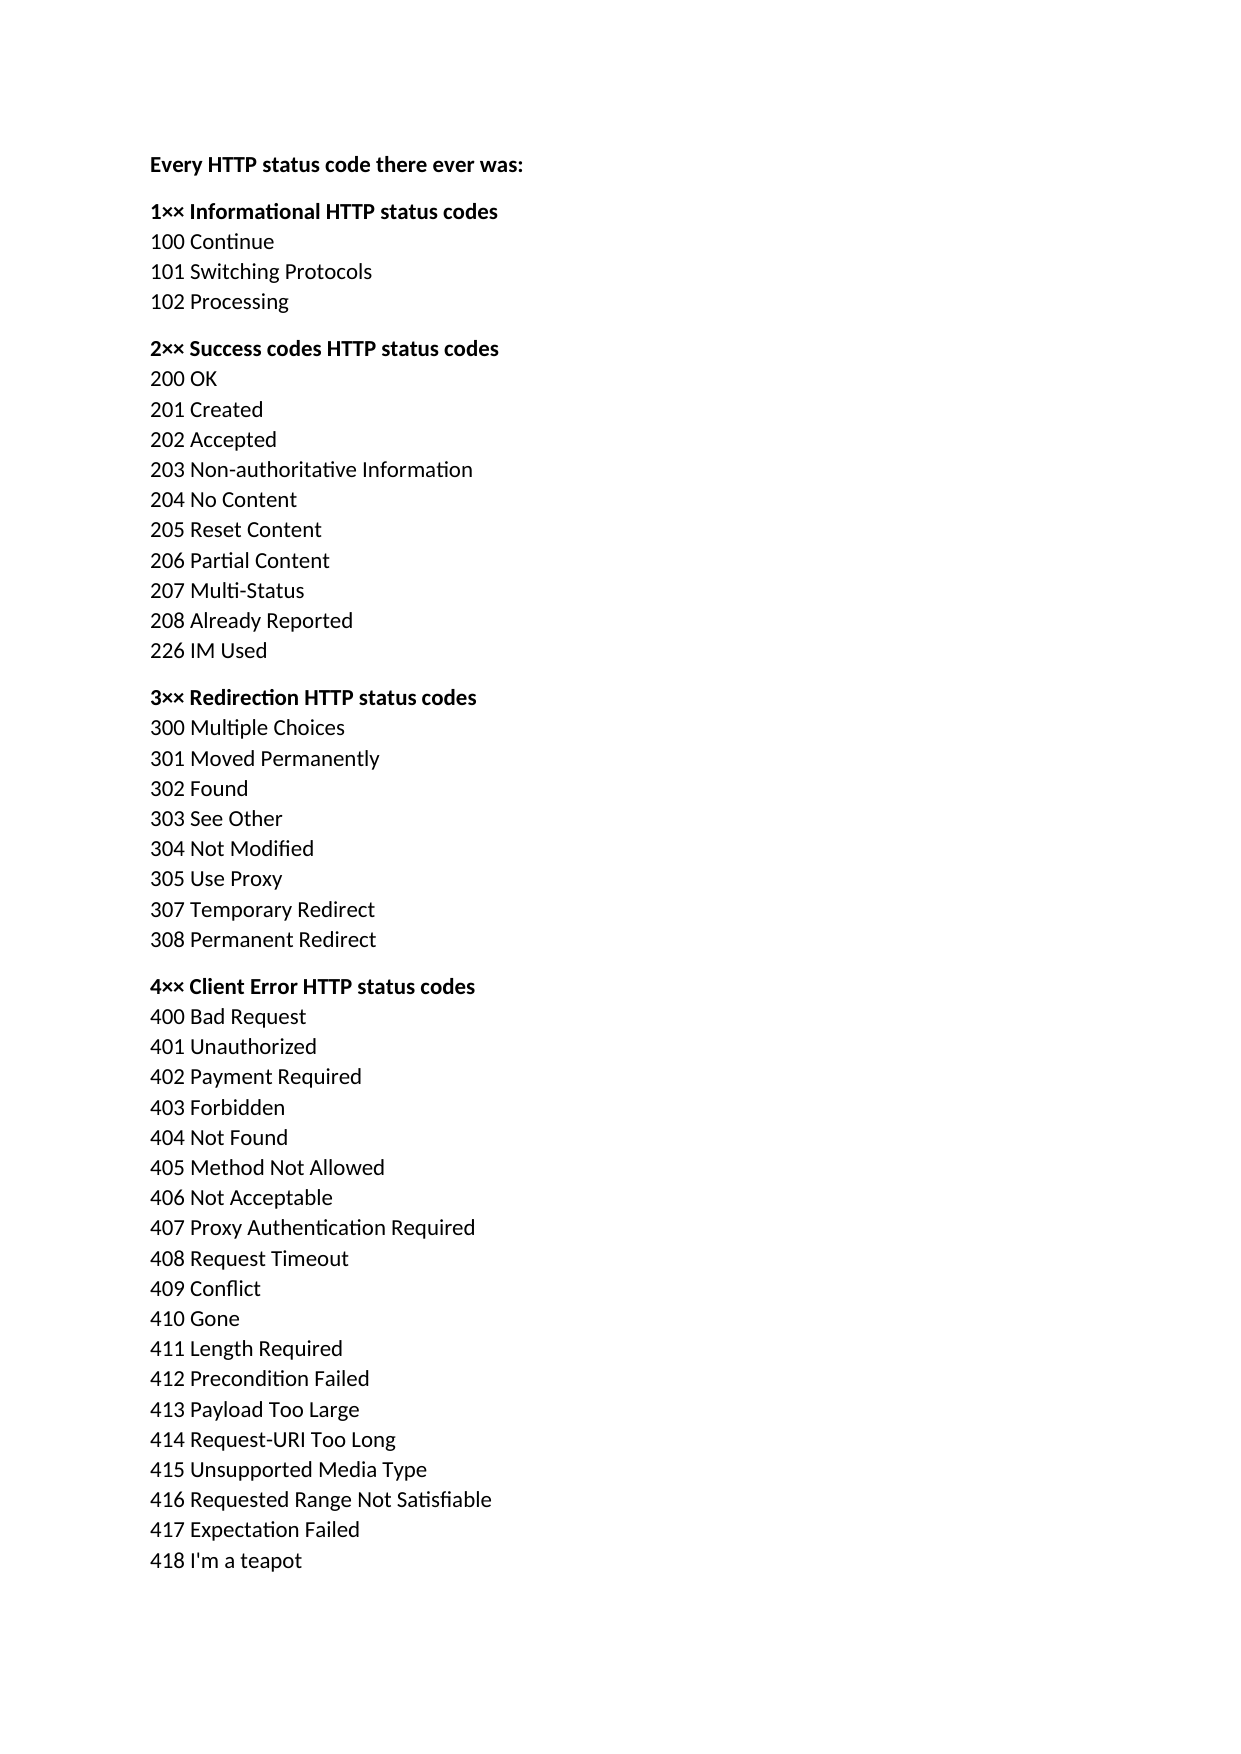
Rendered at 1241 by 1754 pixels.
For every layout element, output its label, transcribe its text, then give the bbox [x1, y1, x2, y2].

text 3×× Redirection HTTP status codes 300 Multiple Choices 301 Moved Permanently 302 Found 303 See Other 304 Not Modified 305 Use Proxy 307 Temporary Redirect 308 Permanent Redirect [150, 683, 1090, 953]
text Every HTTP status code there ever was: [150, 150, 1090, 178]
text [150, 972, 1090, 1574]
text 1×× Informational HTTP status codes 100 Continue 101 Switching Protocols 102 Processing [150, 197, 1090, 316]
text 2×× Success codes HTTP status codes 200 OK 201 Created 202 Accepted 203 Non-authoritative Information 204 No Content 205 Reset Content 206 Partial Content 207 Multi-Status 208 Already Reported 226 IM Used [150, 334, 1090, 664]
